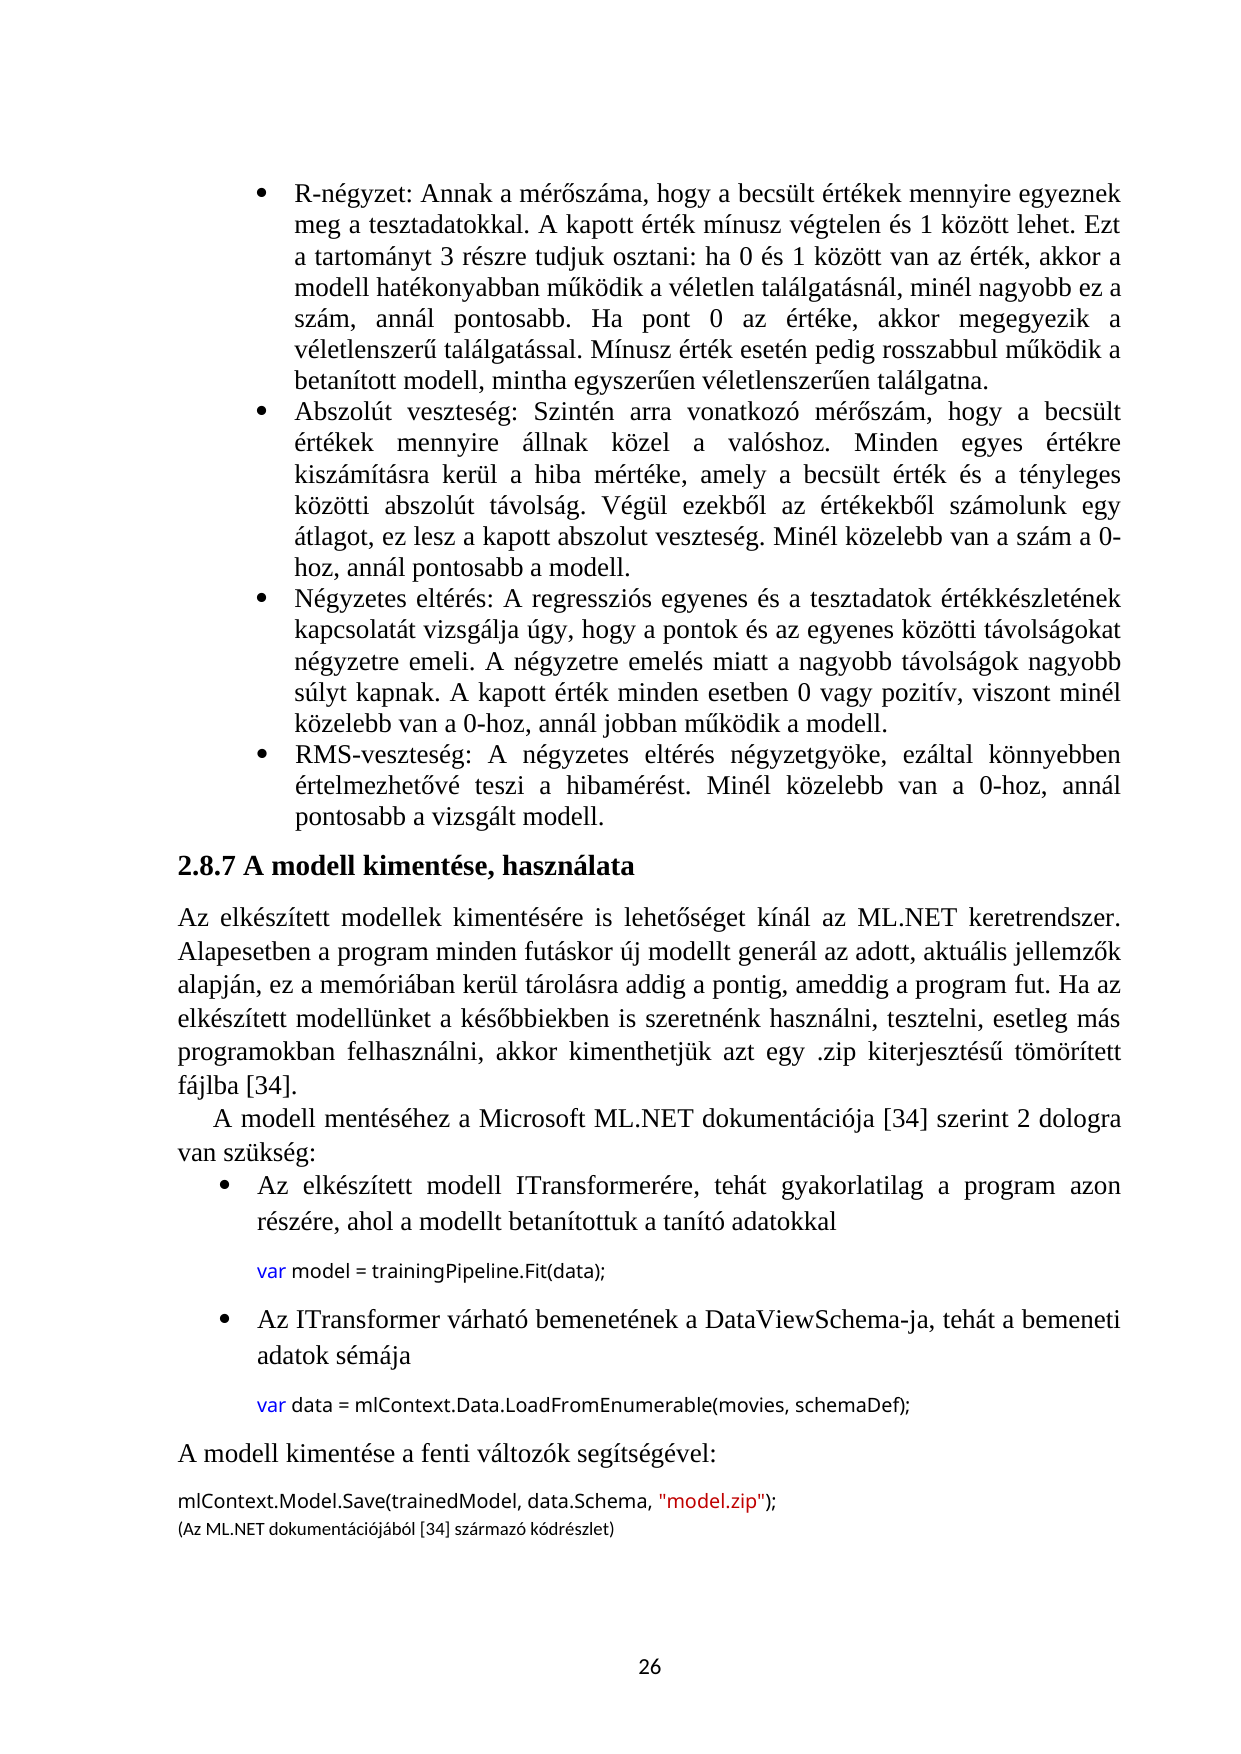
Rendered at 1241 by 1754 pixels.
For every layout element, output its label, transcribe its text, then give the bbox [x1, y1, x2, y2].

list Négyzetes eltérés: A regressziós egyenes és a tesztadatok értékkészletének kapcsolatát vizsgálja úgy, hogy a pontok és az egyenes közötti távolságokat négyzetre emeli. A négyzetre emelés miatt a nagyobb távolságok nagyobb súlyt kapnak. A kapott érték minden esetben 0 vagy pozitív, viszont minél közelebb van a 0-hoz, annál jobban működik a modell. [257, 582, 1122, 738]
list Az elkészített modell ITransformerére, tehát gyakorlatilag a program azon részére, ahol a modellt betanítottuk a tanító adatokkal [220, 1169, 1122, 1236]
list RMS-veszteség: A négyzetes eltérés négyzetgyöke, ezáltal könnyebben értelmezhetővé teszi a hibamérést. Minél közelebb van a 0-hoz, annál pontosabb a vizsgált modell. [257, 738, 1122, 832]
list Az ITransformer várható bemenetének a DataViewSchema-ja, tehát a bemeneti adatok sémája [220, 1303, 1122, 1370]
subtitle 2.8.7 A modell kimentése, használata [177, 848, 1122, 882]
list Abszolút veszteség: Szintén arra vonatkozó mérőszám, hogy a becsült értékek mennyire állnak közel a valóshoz. Minden egyes értékre kiszámításra kerül a hiba mértéke, amely a becsült érték és a tényleges közötti abszolút távolság. Végül ezekből az értékekből számolunk egy átlagot, ez lesz a kapott abszolut veszteség. Minél közelebb van a szám a 0-hoz, annál pontosabb a modell. [257, 395, 1122, 582]
list R-négyzet: Annak a mérőszáma, hogy a becsült értékek mennyire egyeznek meg a tesztadatokkal. A kapott érték mínusz végtelen és 1 között lehet. Ezt a tartományt 3 részre tudjuk osztani: ha 0 és 1 között van az érték, akkor a modell hatékonyabban működik a véletlen találgatásnál, minél nagyobb ez a szám, annál pontosabb. Ha pont 0 az értéke, akkor megegyezik a véletlenszerű találgatással. Mínusz érték esetén pedig rosszabbul működik a betanított modell, mintha egyszerűen véletlenszerűen találgatna. [257, 177, 1122, 395]
text var data = mlContext.Data.LoadFromEnumerable(movies, schemaDef); [257, 1392, 1122, 1419]
text var model = trainingPipeline.Fit(data); [257, 1258, 1122, 1285]
text A modell mentéséhez a Microsoft ML.NET dokumentációja [34] szerint 2 dologra van szükség: [177, 1102, 1122, 1167]
text (Az ML.NET dokumentációjából [34] származó kódrészlet) [177, 1517, 1122, 1539]
text Az elkészített modellek kimentésére is lehetőséget kínál az ML.NET keretrendszer. Alapesetben a program minden futáskor új modellt generál az adott, aktuális jellemzők alapján, ez a memóriában kerül tárolásra addig a pontig, ameddig a program fut. Ha az elkészített modellünket a későbbiekben is szeretnénk használni, tesztelni, esetleg más programokban felhasználni, akkor kimenthetjük azt egy .zip kiterjesztésű tömörített fájlba [34]. [177, 901, 1122, 1100]
text A modell kimentése a fenti változók segítségével: [177, 1437, 1122, 1468]
text mlContext.Model.Save(trainedModel, data.Schema, "model.zip"); [177, 1488, 1122, 1514]
